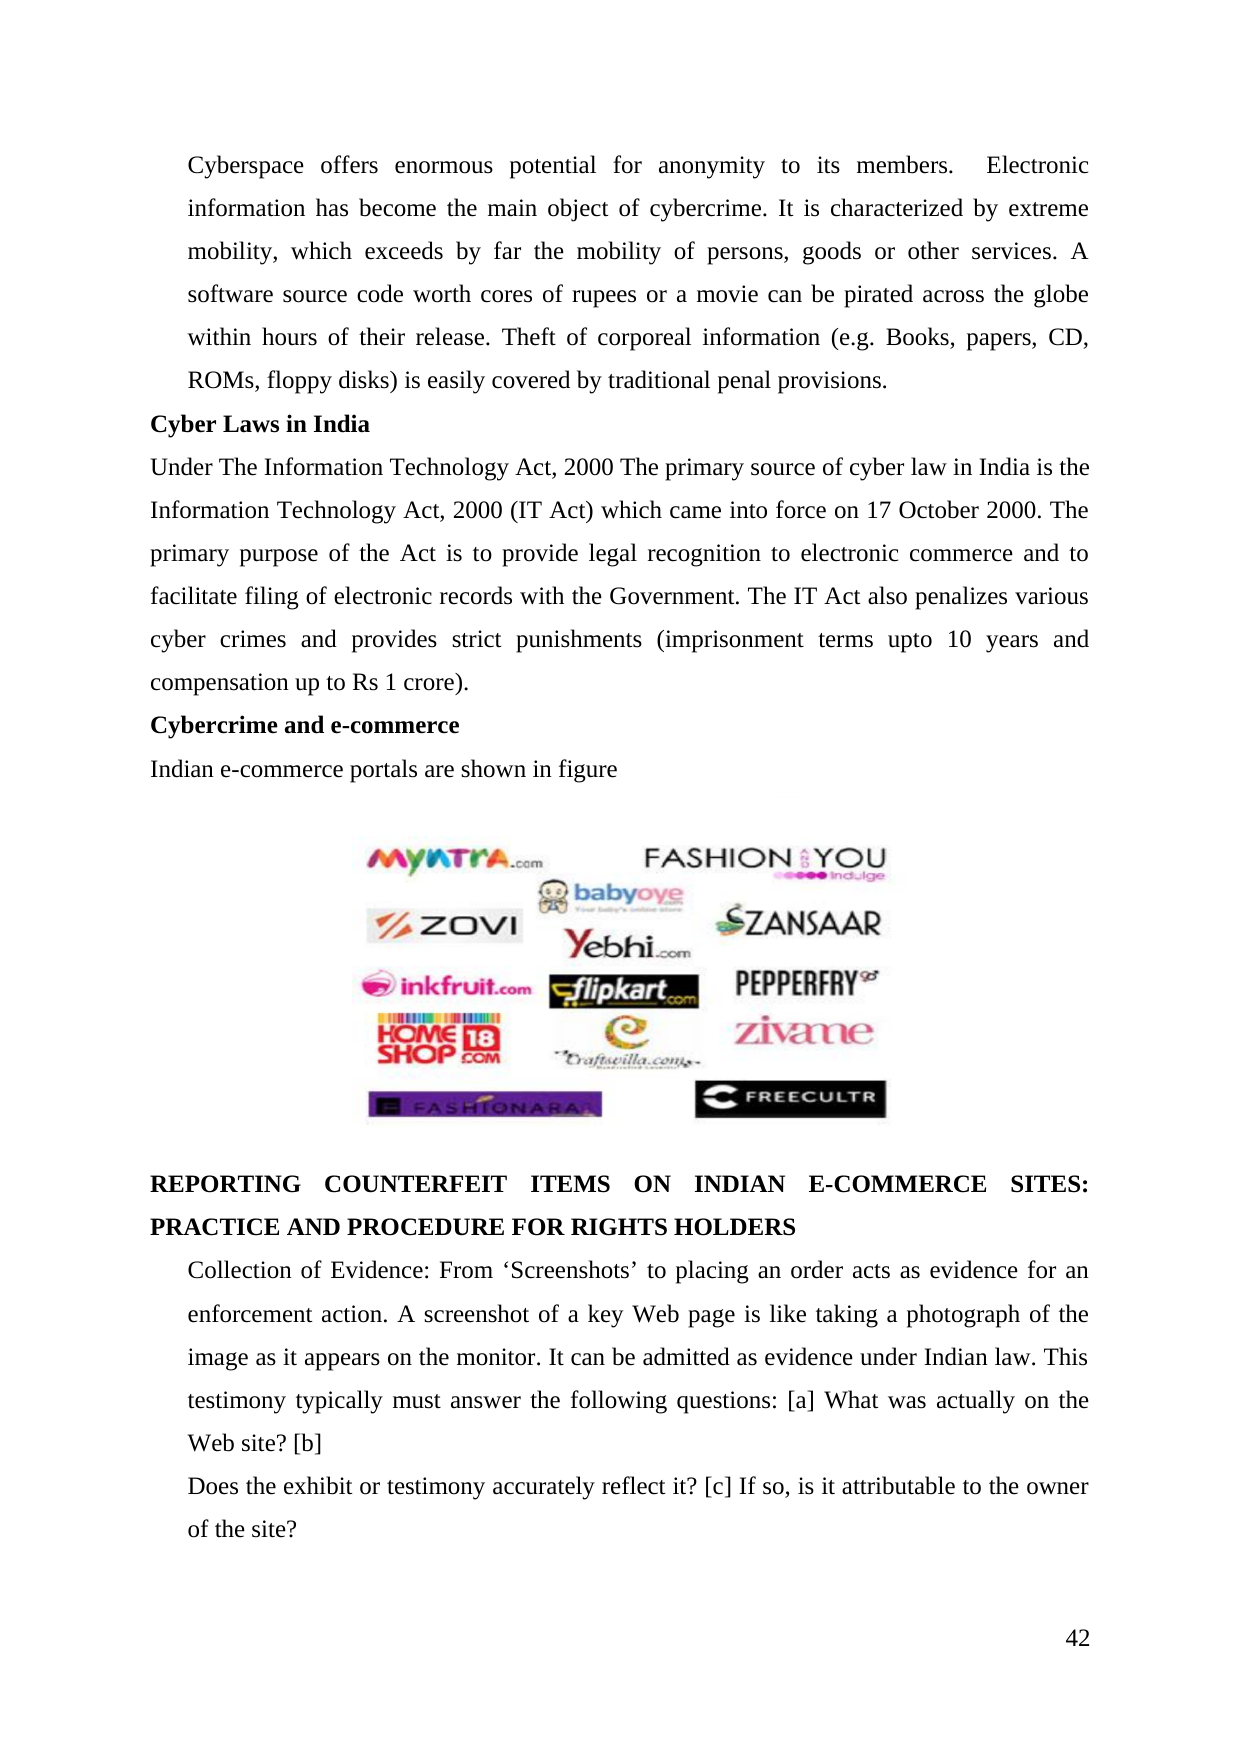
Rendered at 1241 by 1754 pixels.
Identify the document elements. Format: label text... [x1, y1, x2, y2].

text Cyberspace offers enormous potential for anonymity to its members. Electronic information has become the main object of cybercrime. It is characterized by extreme mobility, which exceeds by far the mobility of persons, goods or other services. A software source code worth cores of rupees or a movie can be pirated across the globe within hours of their release. Theft of corporeal information (e.g. Books, papers, CD, ROMs, floppy disks) is easily covered by traditional penal provisions. [187, 150, 1090, 394]
text Cybercrime and e-commerce [150, 711, 1090, 739]
text Cyber Laws in India [150, 409, 1090, 437]
text REPORTING COUNTERFEIT ITEMS ON INDIAN E-COMMERCE SITES: PRACTICE AND PROCEDURE FOR RIGHTS HOLDERS [150, 1169, 1090, 1241]
text Collection of Evidence: From ‘Screenshots’ to placing an order acts as evidence for an enforcement action. A screenshot of a key Web page is like taking a photograph of the image as it appears on the monitor. It can be admitted as evidence under Indian law. This testimony typically must answer the following questions: [a] What was actually on the Web site? [b] [187, 1256, 1090, 1457]
text Does the exhibit or testimony accurately reflect it? [c] If so, is it attributable to the owner of the site? [187, 1471, 1090, 1543]
text Under The Information Technology Act, 2000 The primary source of cyber law in India is the Information Technology Act, 2000 (IT Act) which came into force on 17 October 2000. The primary purpose of the Act is to provide legal recognition to electronic commerce and to facilitate filing of electronic records with the Government. The IT Act also penalizes various cyber crimes and provides strict punishments (imprisonment terms upto 10 years and compensation up to Rs 1 crore). [150, 452, 1090, 696]
text Indian e-commerce portals are shown in figure [150, 754, 1090, 782]
picture [328, 796, 913, 1154]
